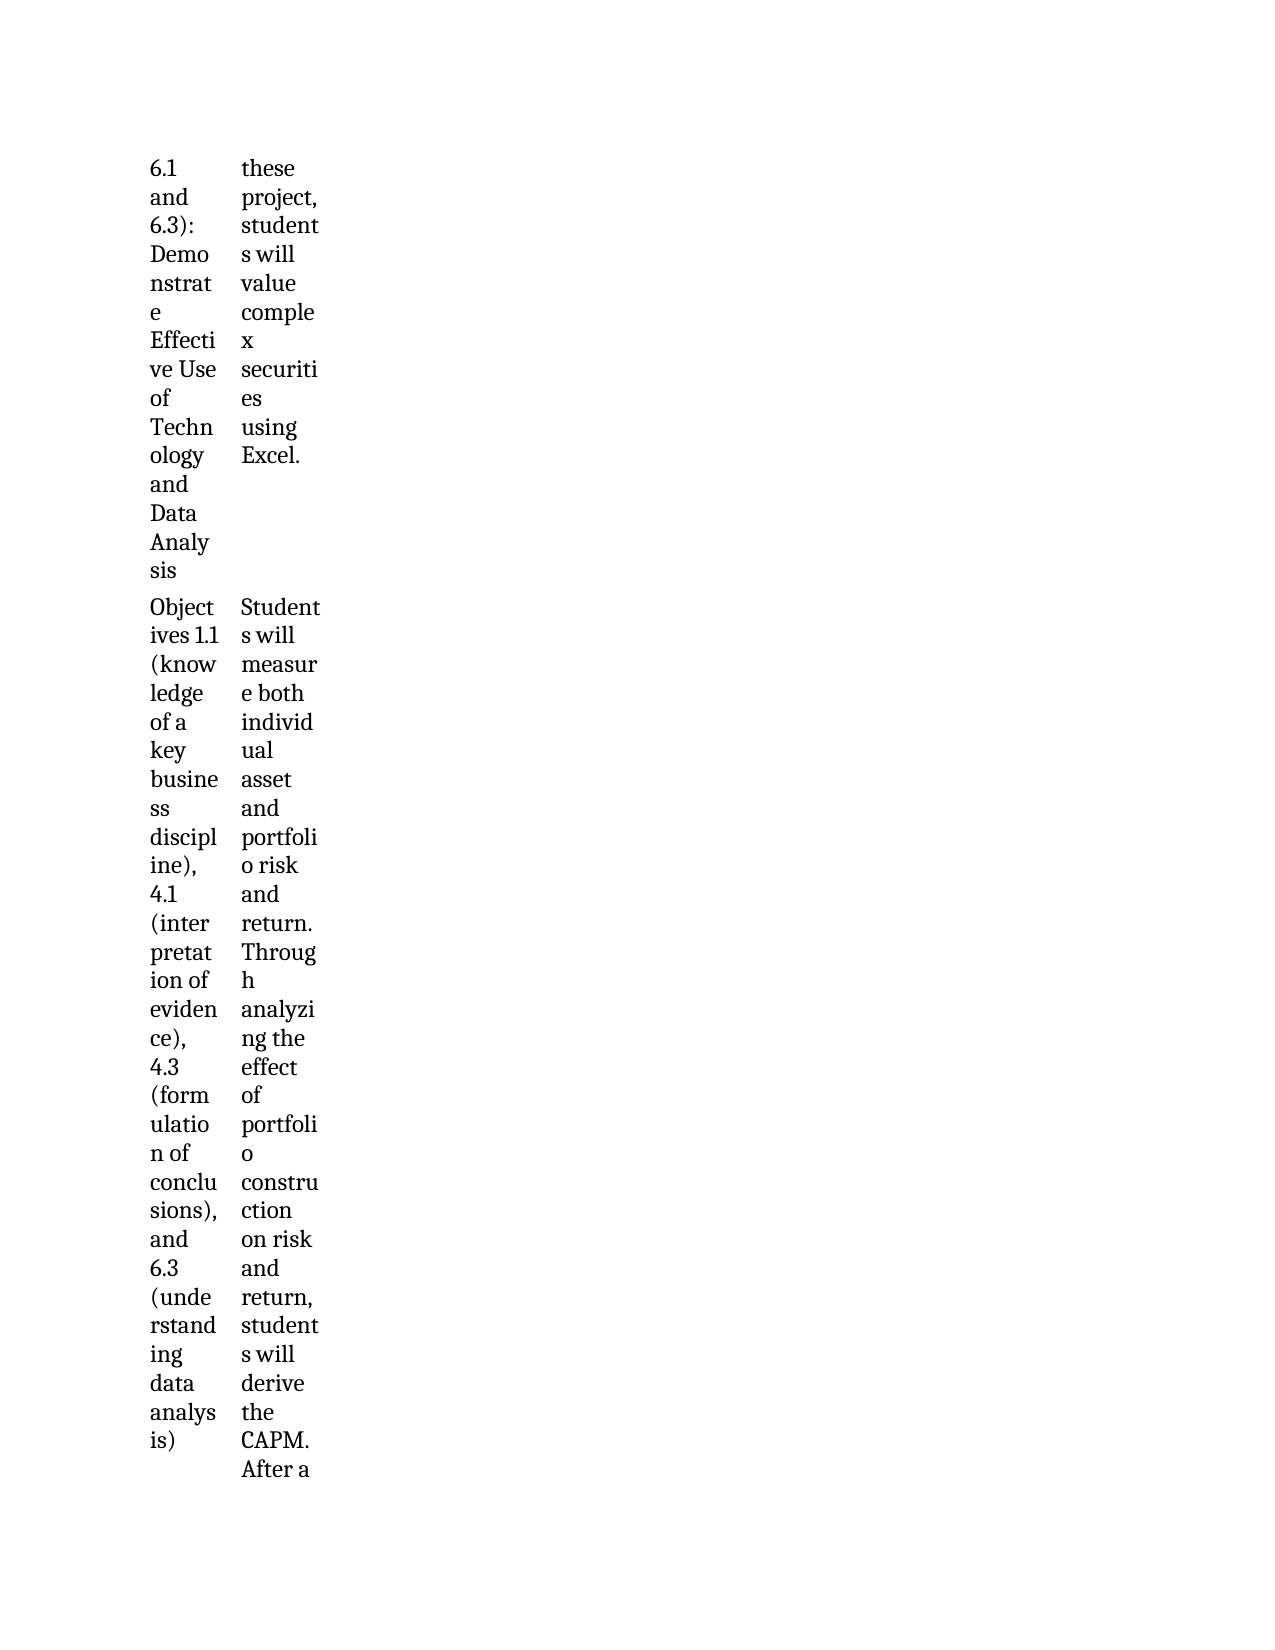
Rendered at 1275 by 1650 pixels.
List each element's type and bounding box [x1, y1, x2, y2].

table_cell [139, 589, 230, 1484]
table_cell [139, 150, 230, 589]
table_cell [230, 150, 334, 589]
table_cell [230, 589, 334, 1484]
